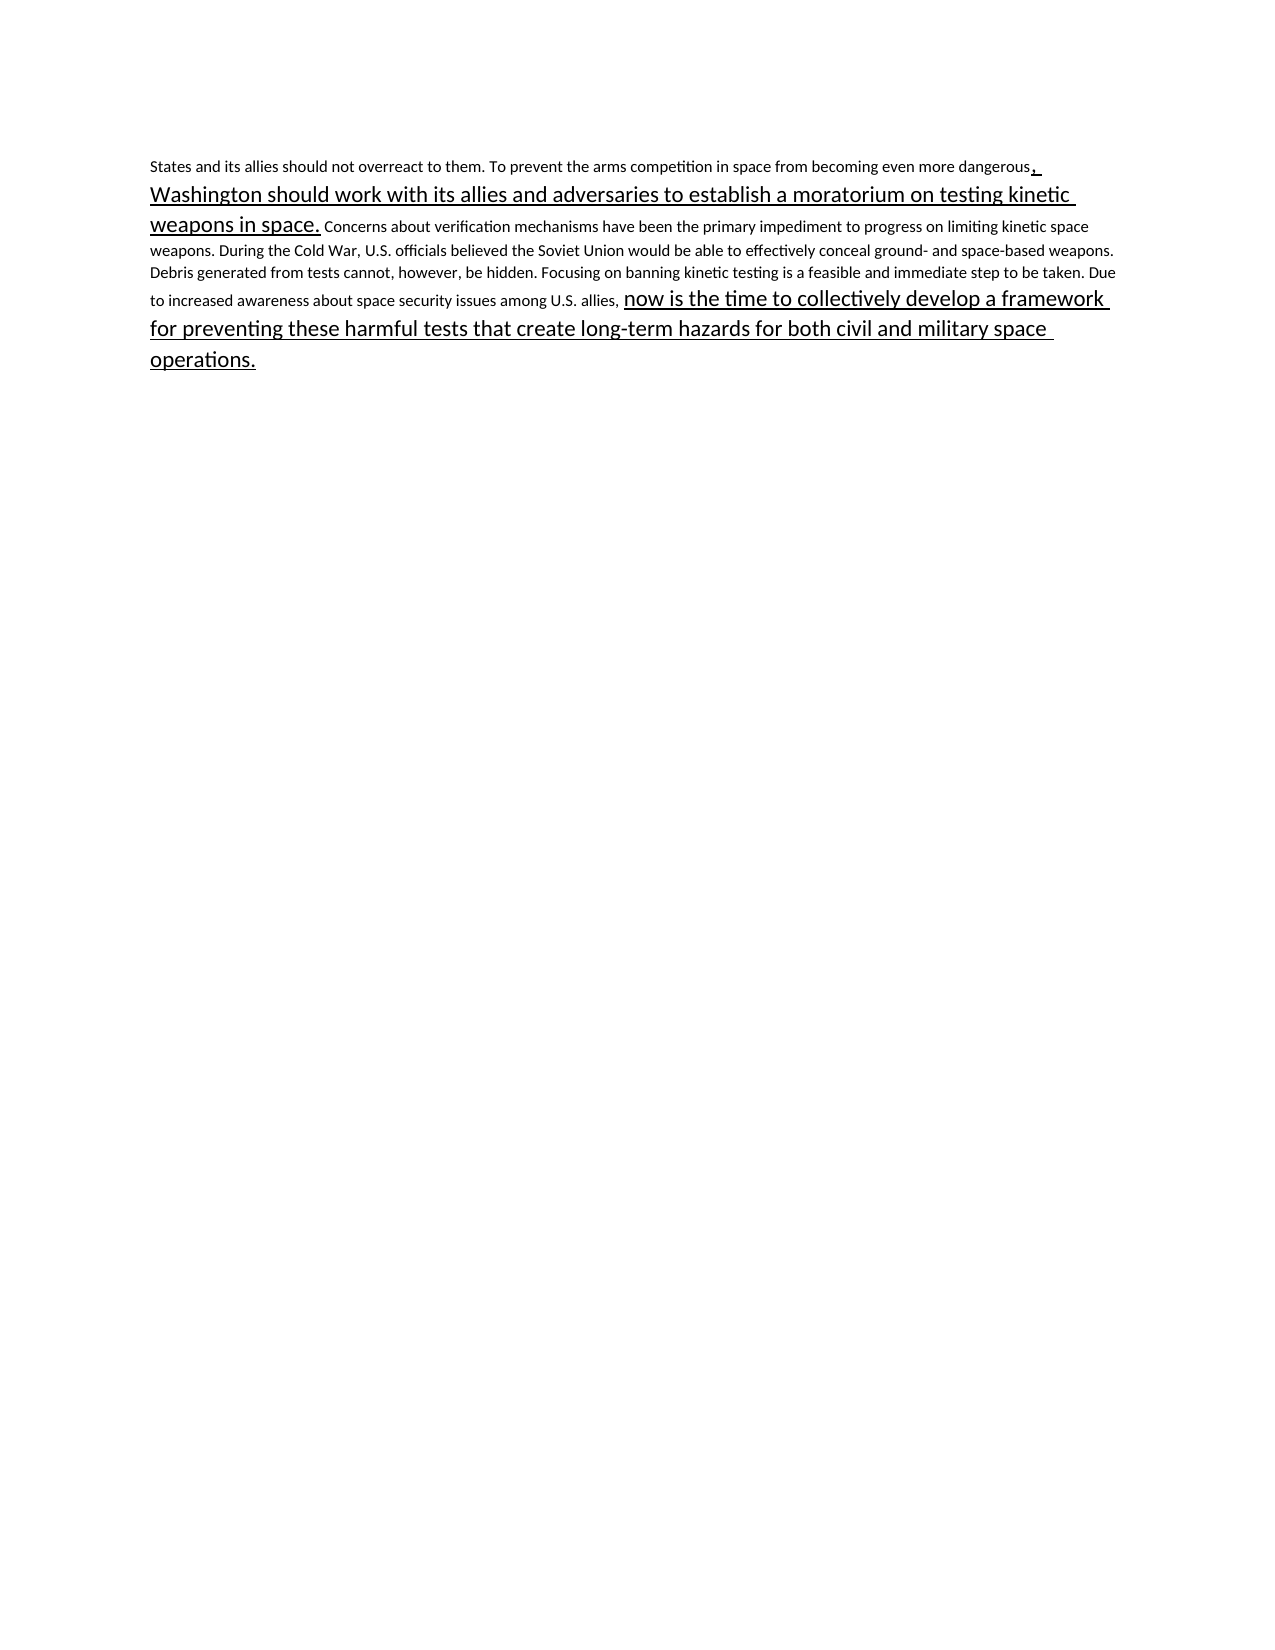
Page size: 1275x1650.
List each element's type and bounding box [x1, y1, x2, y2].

text [150, 150, 1125, 373]
